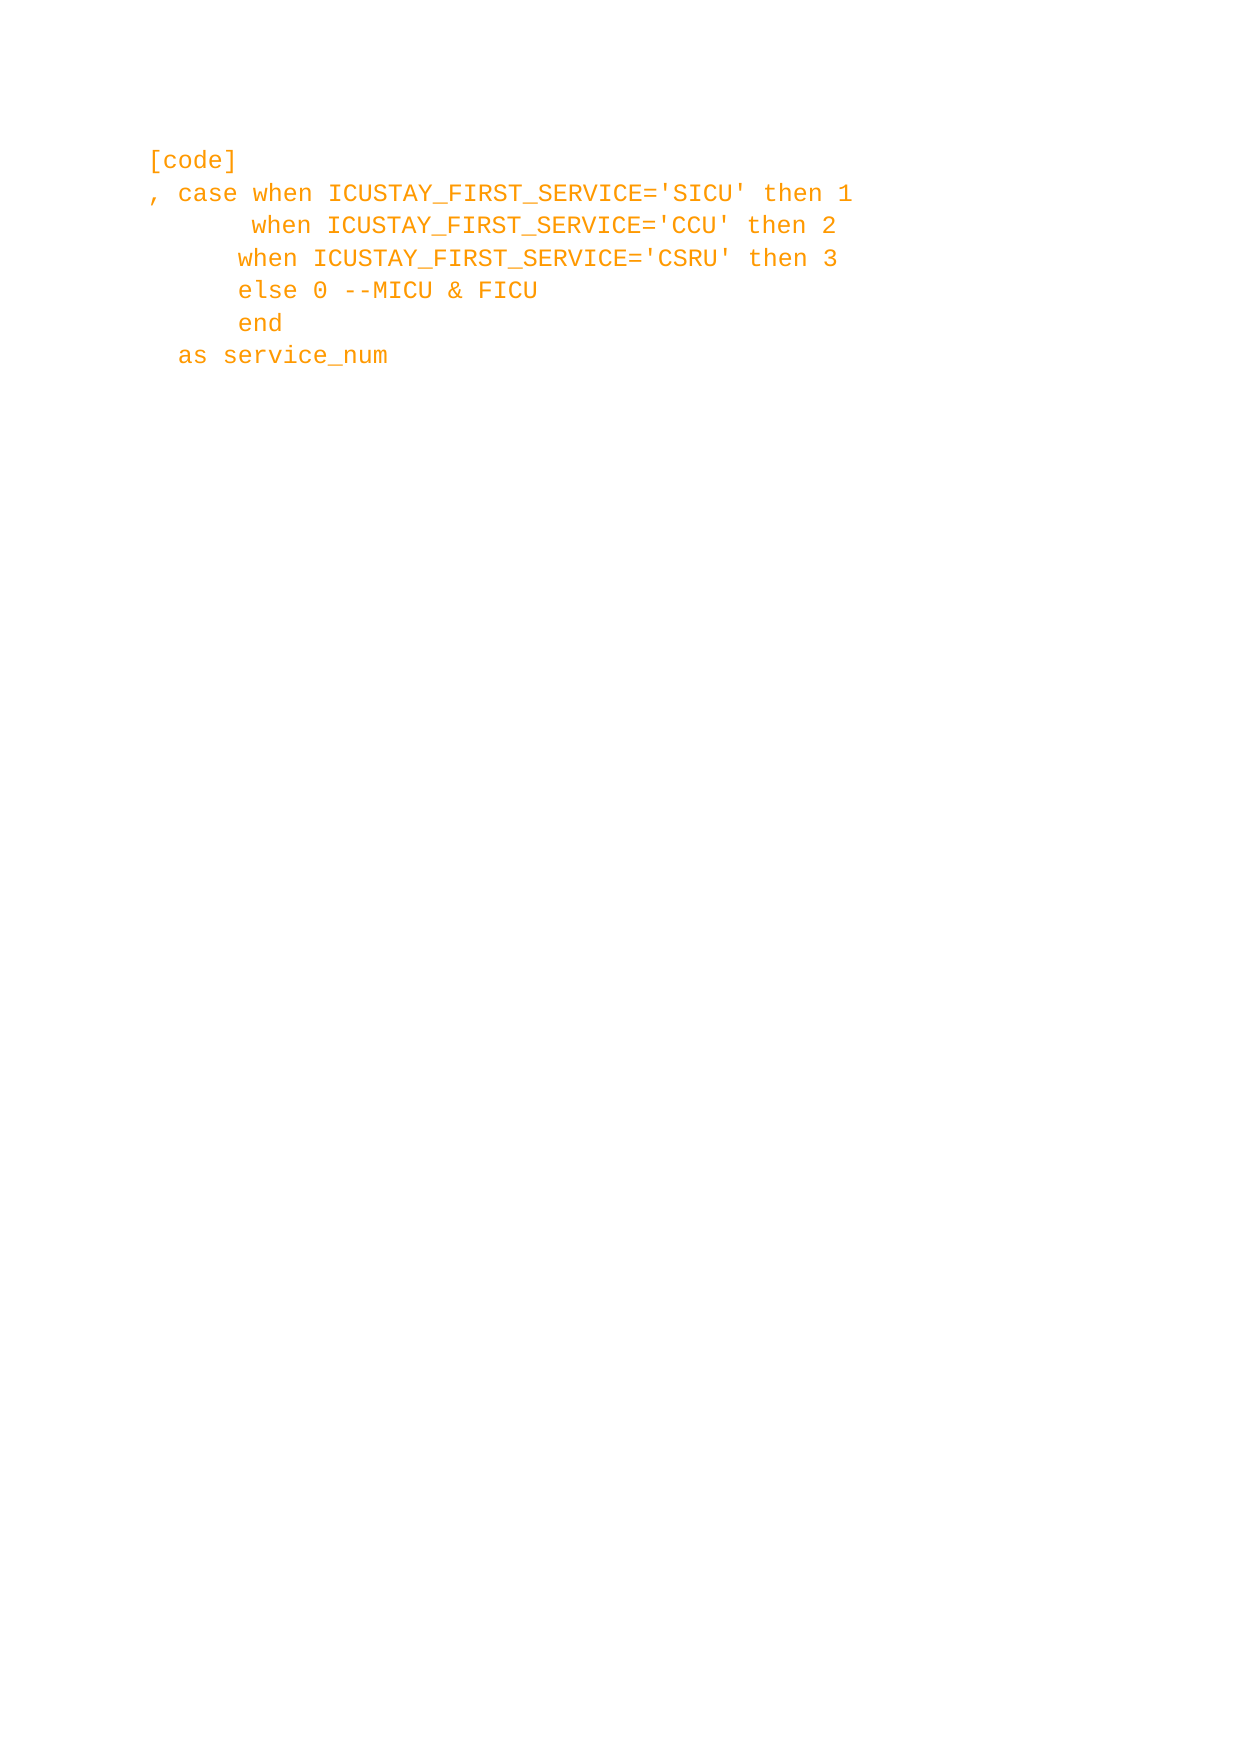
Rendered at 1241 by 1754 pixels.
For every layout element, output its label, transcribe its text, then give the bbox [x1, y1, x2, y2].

text end [148, 310, 1093, 338]
text as service_num [148, 343, 1093, 371]
text else 0 --MICU & FICU [148, 278, 1093, 306]
text , case when ICUSTAY_FIRST_SERVICE='SICU' then 1 [148, 180, 1093, 208]
text [code] [148, 148, 1093, 176]
text when ICUSTAY_FIRST_SERVICE='CSRU' then 3 [148, 245, 1093, 273]
text when ICUSTAY_FIRST_SERVICE='CCU' then 2 [148, 213, 1093, 241]
